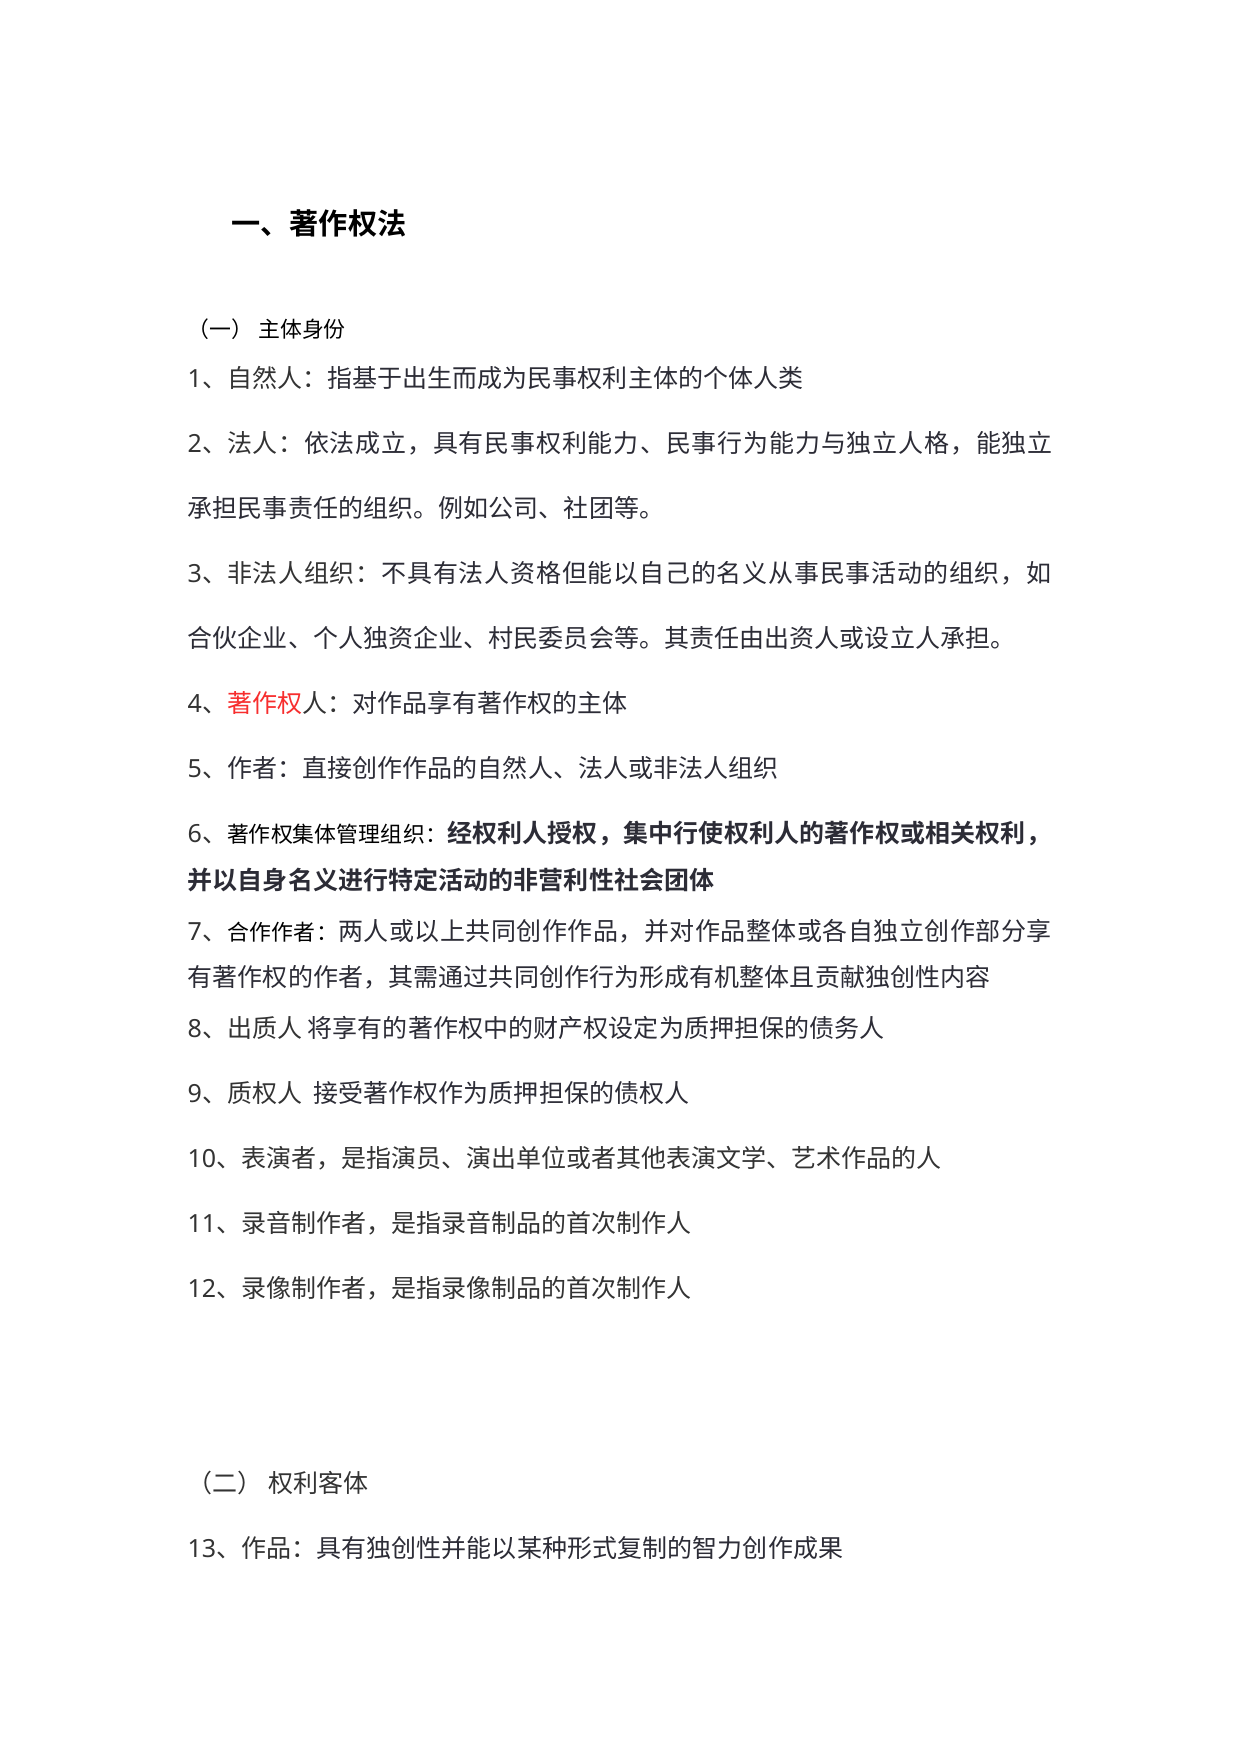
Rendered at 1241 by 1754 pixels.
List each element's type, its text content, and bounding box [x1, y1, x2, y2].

subtitle 著作权法 [187, 189, 1053, 254]
list 表演者，是指演员、演出单位或者其他表演文学、艺术作品的人 [187, 1124, 1053, 1189]
list 录音制作者，是指录音制品的首次制作人 [187, 1189, 1053, 1254]
list 作品：具有独创性并能以某种形式复制的智力创作成果 [187, 1514, 1053, 1579]
list 法人：依法成立，具有民事权利能力、民事行为能力与独立人格，能独立承担民事责任的组织。例如公司、社团等。 [187, 409, 1053, 539]
list 非法人组织：不具有法人资格但能以自己的名义从事民事活动的组织，如合伙企业、个人独资企业、村民委员会等。其责任由出资人或设立人承担。 [187, 539, 1053, 669]
list 著作权集体管理组织：经权利人授权，集中行使权利人的著作权或相关权利，并以自身名义进行特定活动的非营利性社会团体 [187, 799, 1053, 897]
list 自然人：指基于出生而成为民事权利主体的个体人类 [187, 344, 1053, 409]
list 出质人 将享有的著作权中的财产权设定为质押担保的债务人 [187, 994, 1053, 1059]
list 质权人 接受著作权作为质押担保的债权人 [187, 1059, 1053, 1124]
list 作者：直接创作作品的自然人、法人或非法人组织 [187, 734, 1053, 799]
list 录像制作者，是指录像制品的首次制作人 [187, 1254, 1053, 1319]
list 主体身份 [187, 312, 1053, 344]
list 权利客体 [187, 1449, 1053, 1514]
list 合作作者：两人或以上共同创作作品，并对作品整体或各自独立创作部分享有著作权的作者，其需通过共同创作行为形成有机整体且贡献独创性内容 [187, 897, 1053, 994]
list 著作权人：对作品享有著作权的主体 [187, 669, 1053, 734]
